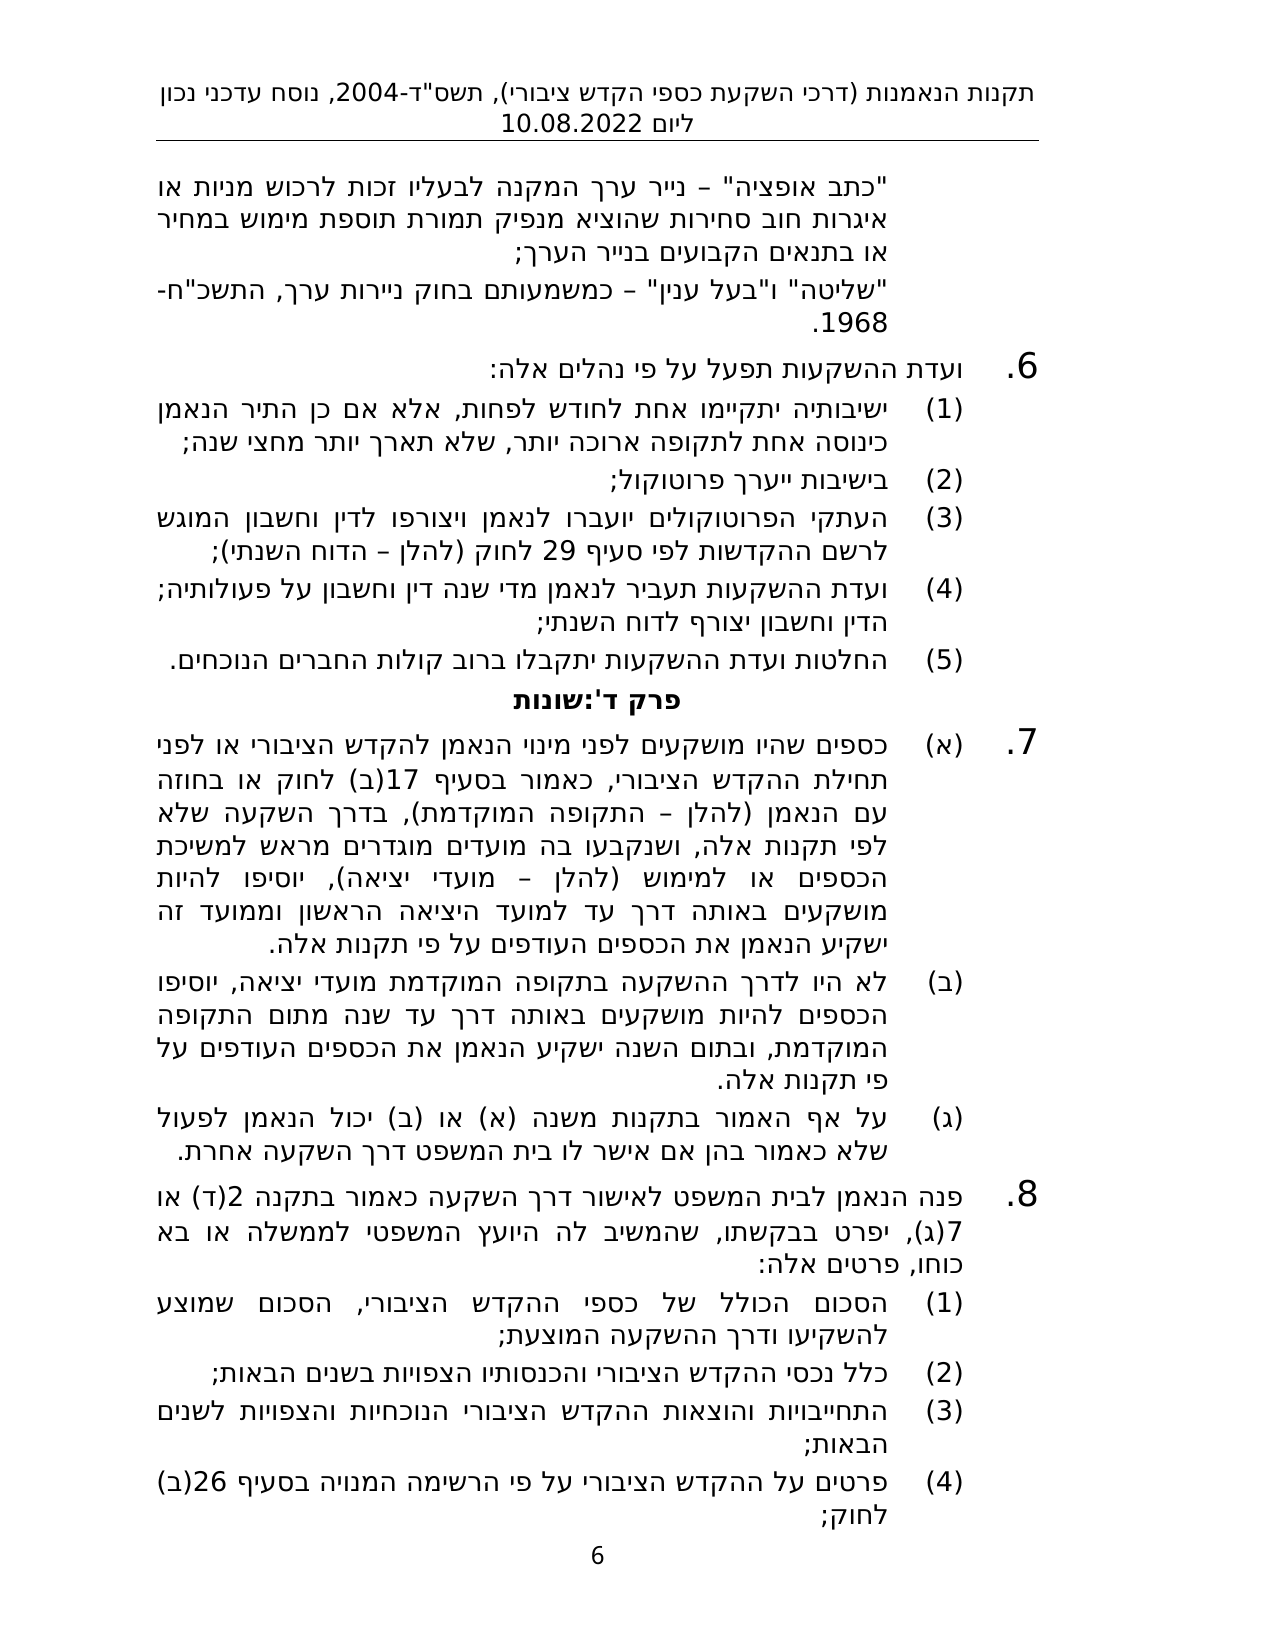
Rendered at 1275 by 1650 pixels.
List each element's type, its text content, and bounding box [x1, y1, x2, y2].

text "כתב אופציה" – נייר ערך המקנה לבעליו זכות לרכוש מניות או איגרות חוב סחירות שהוציא מנפיק תמורת תוספת מימוש במחיר או בתנאים הקבועים בנייר הערך; [156, 286, 889, 383]
text (ג) השקעה בקרנות נאמנות שדרכי ההשקעה שלהן אינן חורגות מן האמור בתקנות אלה. [156, 177, 814, 241]
text (ג) על אף האמור בתקנות משנה (א) או (ב) יכול הנאמן לפעול שלא כאמור בהן אם אישר לו בית המשפט דרך השקעה אחרת. [156, 1218, 964, 1282]
text (ב) לא היו לדרך ההשקעה בתקופה המוקדמת מועדי יציאה, יוסיפו הכספים להיות מושקעים באותה דרך עד שנה מתום התקופה המוקדמת, ובתום השנה ישקיע הנאמן את הכספים העודפים על פי תקנות אלה. [156, 1081, 964, 1211]
text (4) ועדת ההשקעות תעביר לנאמן מדי שנה דין וחשבון על פעולותיה; הדין וחשבון יצורף לדוח השנתי; [156, 688, 964, 752]
text (2) בישיבות ייערך פרוטוקול; [156, 579, 964, 611]
text (1) ישיבותיה יתקיימו אחת לחודש לפחות, אלא אם כן התיר הנאמן כינוסה אחת לתקופה ארוכה יותר, שלא תארך יותר מחצי שנה; [156, 508, 964, 573]
text 6. ועדת ההשקעות תפעל על פי נהלים אלה: [156, 460, 1039, 502]
text (5) החלטות ועדת ההשקעות יתקבלו ברוב קולות החברים הנוכחים. [156, 759, 964, 791]
text (ג) בתקנה זו – [156, 248, 964, 279]
text 7. (א) כספים שהיו מושקעים לפני מינוי הנאמן להקדש הציבורי או לפני תחילת ההקדש הציבורי, כאמור בסעיף 17(ב) לחוק או בחוזה עם הנאמן (להלן – התקופה המוקדמת), בדרך השקעה שלא לפי תקנות אלה, ושנקבעו בה מועדים מוגדרים מראש למשיכת הכספים או למימוש (להלן – מועדי יציאה), יוסיפו להיות מושקעים באותה דרך עד למועד היציאה הראשון וממועד זה ישקיע הנאמן את הכספים העודפים על פי תקנות אלה. [156, 837, 1039, 1075]
text (3) העתקי הפרוטוקולים יועברו לנאמן ויצורפו לדין וחשבון המוגש לרשם ההקדשות לפי סעיף 29 לחוק (להלן – הדוח השנתי); [156, 617, 964, 682]
text (2) כלל נכסי ההקדש הציבורי והכנסותיו הצפויות בשנים הבאות; [156, 1473, 964, 1504]
text (1) הסכום הכולל של כספי ההקדש הציבורי, הסכום שמוצע להשקיעו ודרך ההשקעה המוצעת; [156, 1402, 964, 1466]
text 8. פנה הנאמן לבית המשפט לאישור דרך השקעה כאמור בתקנה 2(ד) או 7(ג), יפרט בבקשתו, שהמשיב לה היועץ המשפטי לממשלה או בא כוחו, פרטים אלה: [156, 1288, 1039, 1395]
text "שליטה" ו"בעל ענין" – כמשמעותם בחוק ניירות ערך, התשכ"ח-1968. [156, 389, 889, 454]
text פרק ד':שונות [156, 799, 1039, 831]
